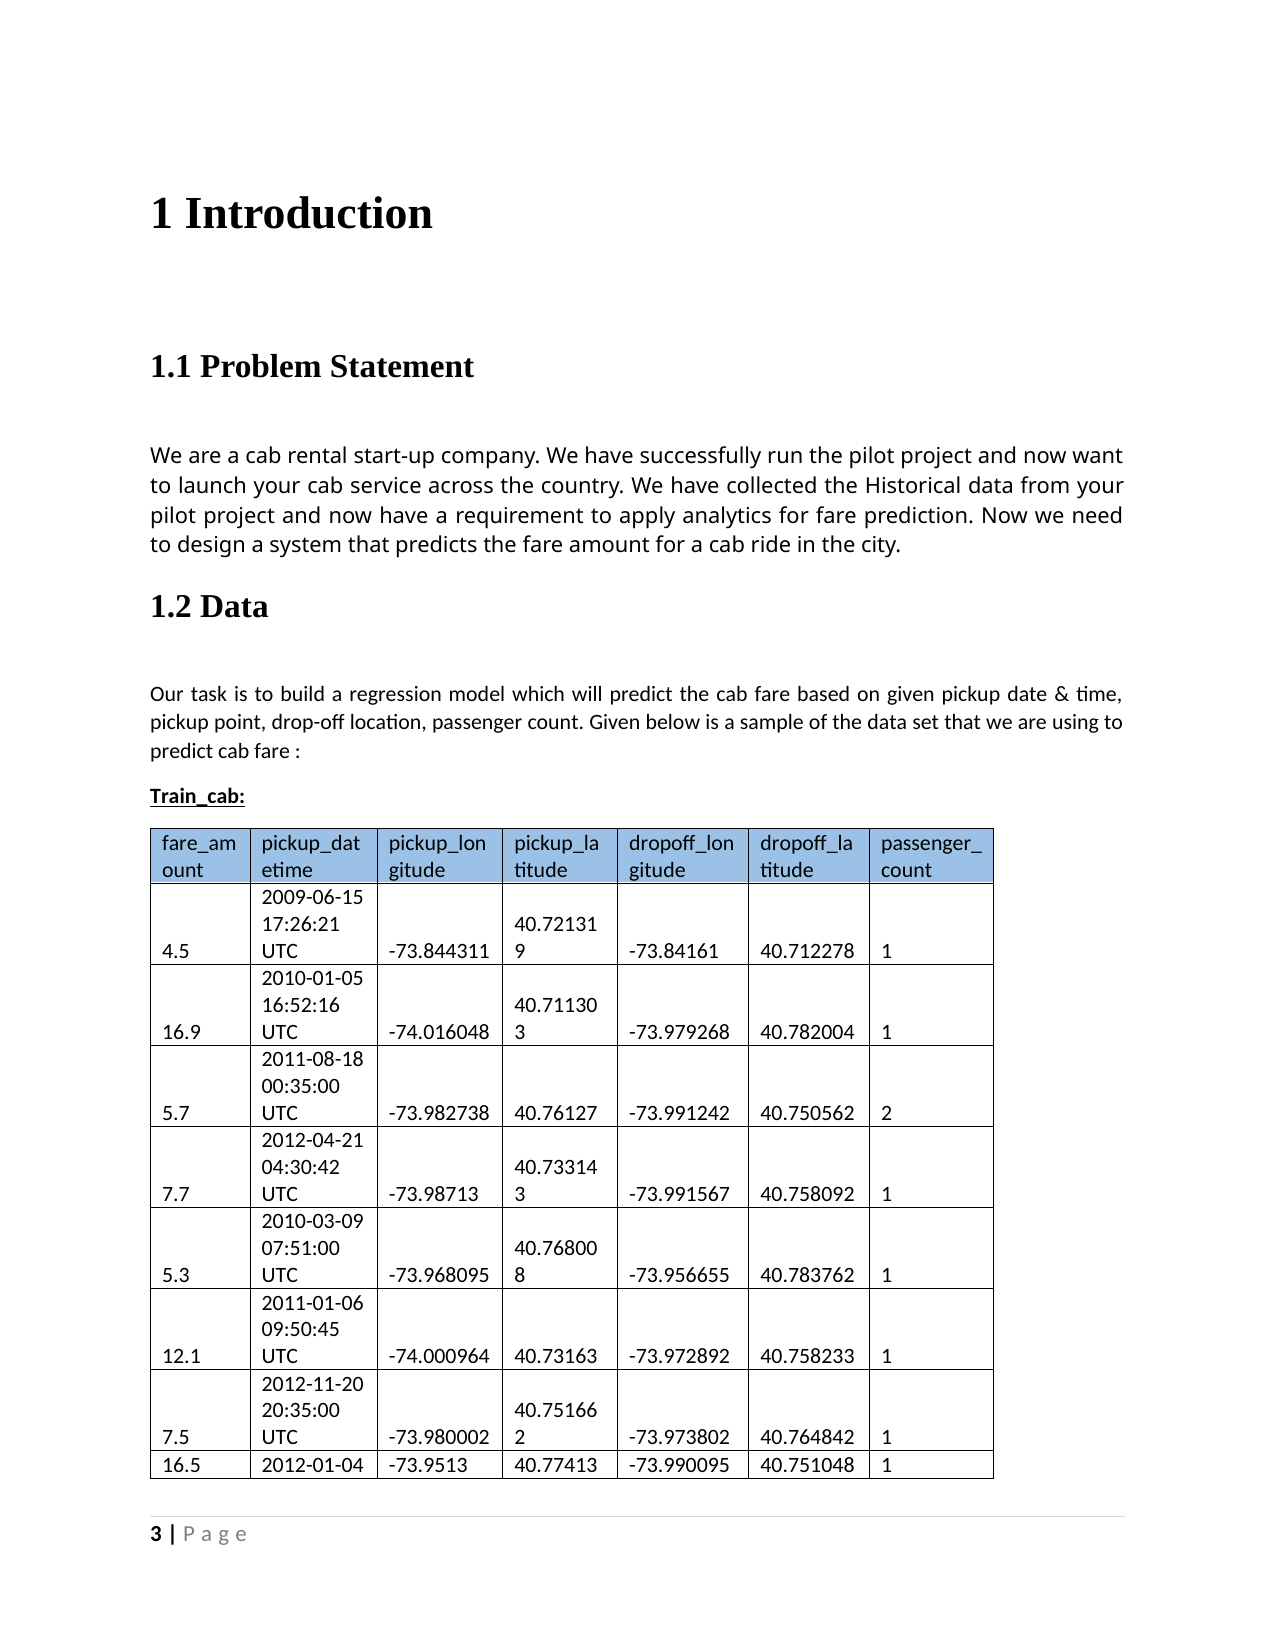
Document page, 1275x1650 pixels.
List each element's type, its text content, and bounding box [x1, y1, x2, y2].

table_cell 1 [870, 1208, 993, 1288]
table_header pickup_longitude [378, 829, 502, 882]
table_cell 2010-03-09 07:51:00 UTC [251, 1208, 377, 1288]
table_cell -73.956655 [618, 1208, 748, 1288]
table_cell 1 [870, 1289, 993, 1369]
table_cell 40.711303 [503, 965, 617, 1044]
table_cell 2012-11-20 20:35:00 UTC [251, 1370, 377, 1450]
table_cell 40.768008 [503, 1208, 617, 1288]
table_header dropoff_latitude [749, 829, 869, 882]
table_header passenger_count [870, 829, 993, 882]
table_cell -73.991242 [618, 1046, 748, 1126]
table_cell 40.782004 [749, 965, 869, 1044]
table_cell -73.844311 [378, 884, 502, 963]
table_cell 40.712278 [749, 884, 869, 963]
table_cell 40.721319 [503, 884, 617, 963]
table_cell 40.783762 [749, 1208, 869, 1288]
table_header pickup_latitude [503, 829, 617, 882]
table_cell 1 [870, 1451, 993, 1477]
text We are a cab rental start-up company. We have successfully run the pilot project and now want to launch your cab service across the country. We have collected the Historical data from your pilot project and now have a requirement to apply analytics for fare prediction. Now we need to design a system that predicts the fare amount for a cab ride in the city. [150, 440, 1125, 559]
table_cell 40.73163 [503, 1289, 617, 1369]
table_cell -74.000964 [378, 1289, 502, 1369]
table_cell 1 [870, 965, 993, 1044]
table_cell 40.774138 [503, 1451, 617, 1477]
table_cell 5.7 [151, 1046, 250, 1126]
table_cell -73.968095 [378, 1208, 502, 1288]
table_cell -73.9513 [378, 1451, 502, 1477]
table_cell -73.98713 [378, 1127, 502, 1207]
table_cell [251, 1451, 377, 1477]
subtitle 1.1 Problem Statement [150, 347, 1125, 385]
table_header dropoff_longitude [618, 829, 748, 882]
text Our task is to build a regression model which will predict the cab fare based on given pickup date & time, pickup point, drop-off location, passenger count. Given below is a sample of the data set that we are using to predict cab fare : [150, 680, 1125, 764]
table_cell 40.758233 [749, 1289, 869, 1369]
table_cell 40.751662 [503, 1370, 617, 1450]
table_cell 2010-01-05 16:52:16 UTC [251, 965, 377, 1044]
table_cell 40.733143 [503, 1127, 617, 1207]
table_cell 40.750562 [749, 1046, 869, 1126]
table_cell 1 [870, 884, 993, 963]
table_cell -73.979268 [618, 965, 748, 1044]
table_cell 2011-08-18 00:35:00 UTC [251, 1046, 377, 1126]
table_cell 2012-04-21 04:30:42 UTC [251, 1127, 377, 1207]
table_cell 40.751048 [749, 1451, 869, 1477]
table_cell 40.76127 [503, 1046, 617, 1126]
table_cell 12.1 [151, 1289, 250, 1369]
table_cell 40.758092 [749, 1127, 869, 1207]
subtitle 1.2 Data [150, 586, 1125, 625]
table_cell -73.84161 [618, 884, 748, 963]
table_cell 40.764842 [749, 1370, 869, 1450]
table_cell 16.9 [151, 965, 250, 1044]
table_cell -73.990095 [618, 1451, 748, 1477]
table_header fare_amount [151, 829, 250, 882]
table_cell 1 [870, 1370, 993, 1450]
table_cell -73.982738 [378, 1046, 502, 1126]
table_cell -73.991567 [618, 1127, 748, 1207]
table_cell 4.5 [151, 884, 250, 963]
table_cell -73.980002 [378, 1370, 502, 1450]
table_cell 16.5 [151, 1451, 250, 1477]
table_cell 2009-06-15 17:26:21 UTC [251, 884, 377, 963]
text Train_cab: [150, 783, 1125, 809]
subtitle 1 Introduction [150, 185, 1125, 238]
table_cell -74.016048 [378, 965, 502, 1044]
table_cell 2 [870, 1046, 993, 1126]
table_cell -73.973802 [618, 1370, 748, 1450]
table_cell -73.972892 [618, 1289, 748, 1369]
table_cell 7.5 [151, 1370, 250, 1450]
table_header pickup_datetime [251, 829, 377, 882]
table_cell 2011-01-06 09:50:45 UTC [251, 1289, 377, 1369]
table_cell 7.7 [151, 1127, 250, 1207]
table_cell 1 [870, 1127, 993, 1207]
table_cell 5.3 [151, 1208, 250, 1288]
